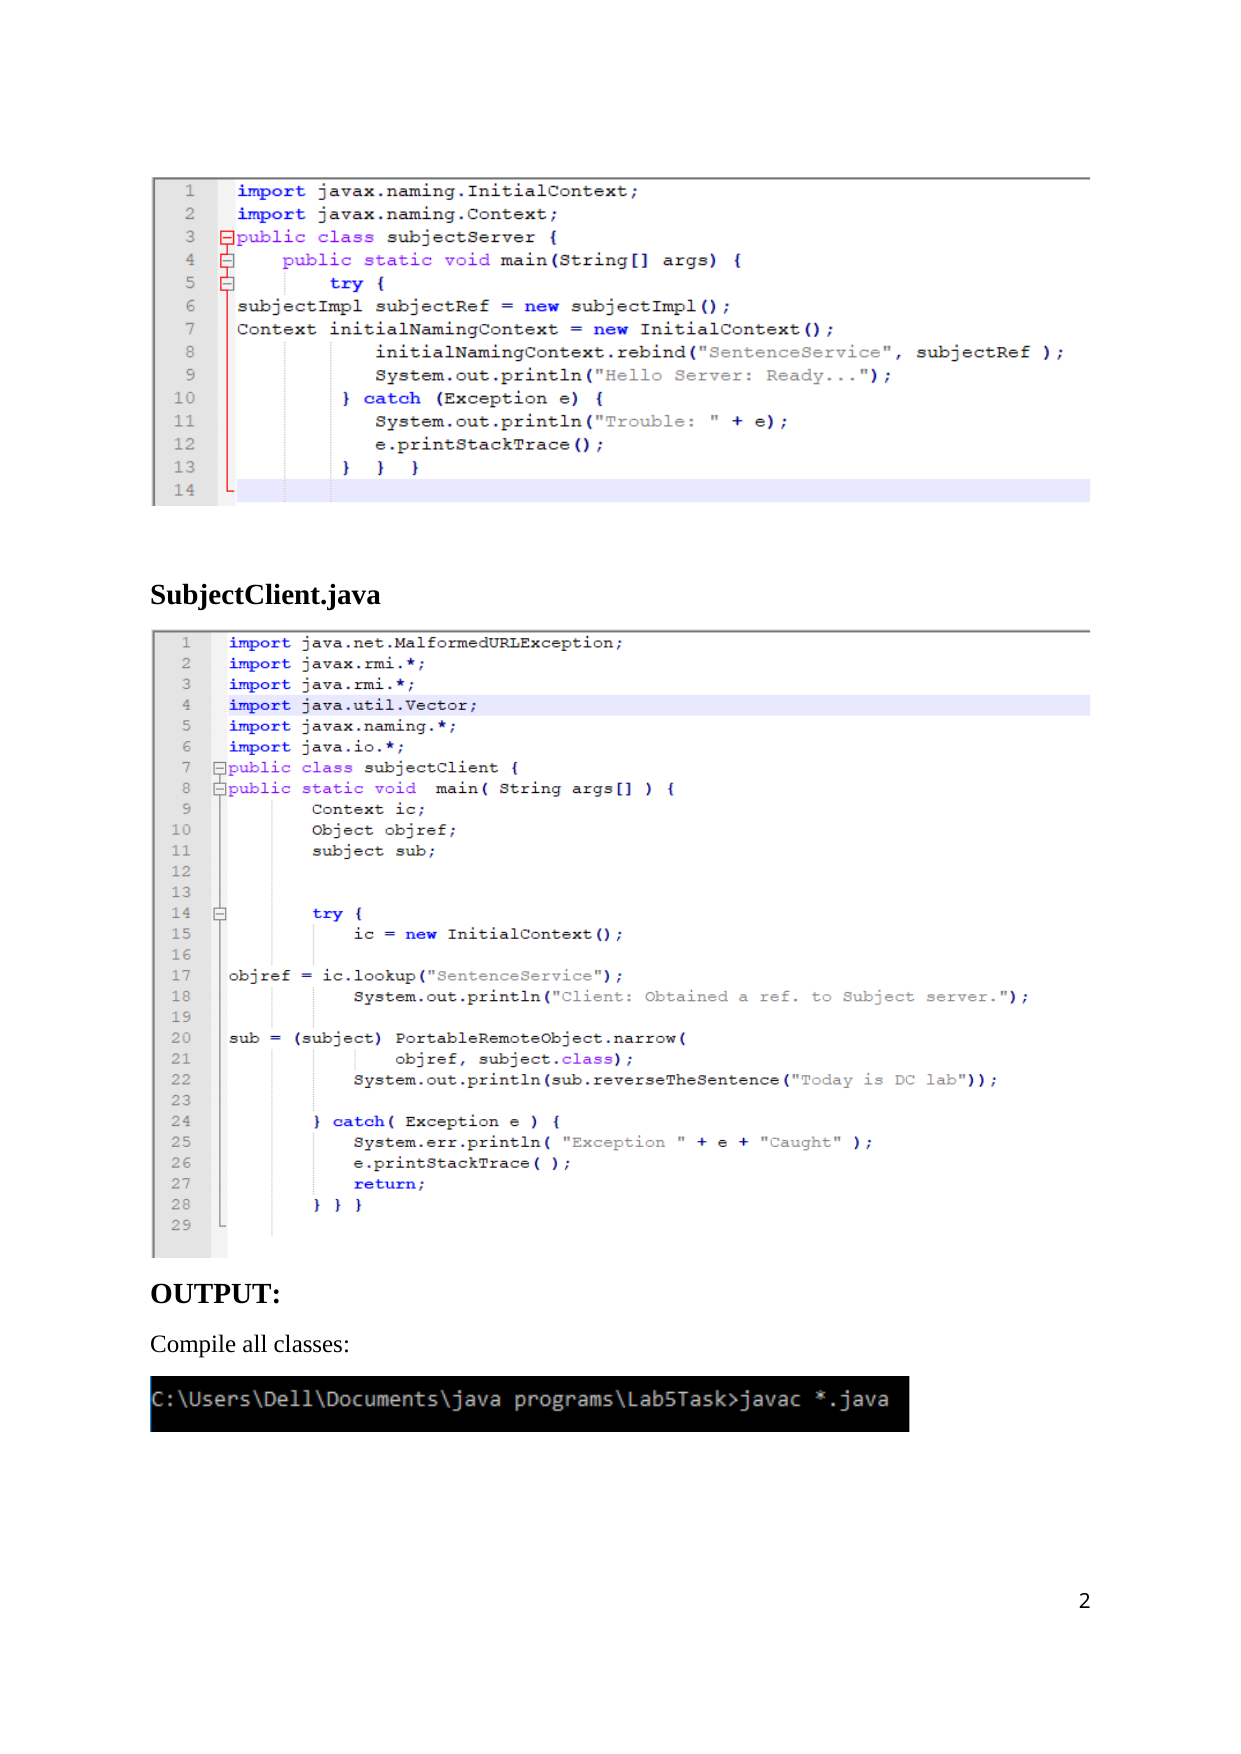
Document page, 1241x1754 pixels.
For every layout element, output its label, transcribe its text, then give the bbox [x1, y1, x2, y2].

text SubjectClient.java [150, 577, 1090, 610]
text OUTPUT: [150, 1276, 1090, 1310]
picture [150, 177, 1091, 506]
text Compile all classes: [150, 1329, 1090, 1358]
picture [150, 629, 1091, 1258]
picture [150, 1376, 910, 1432]
